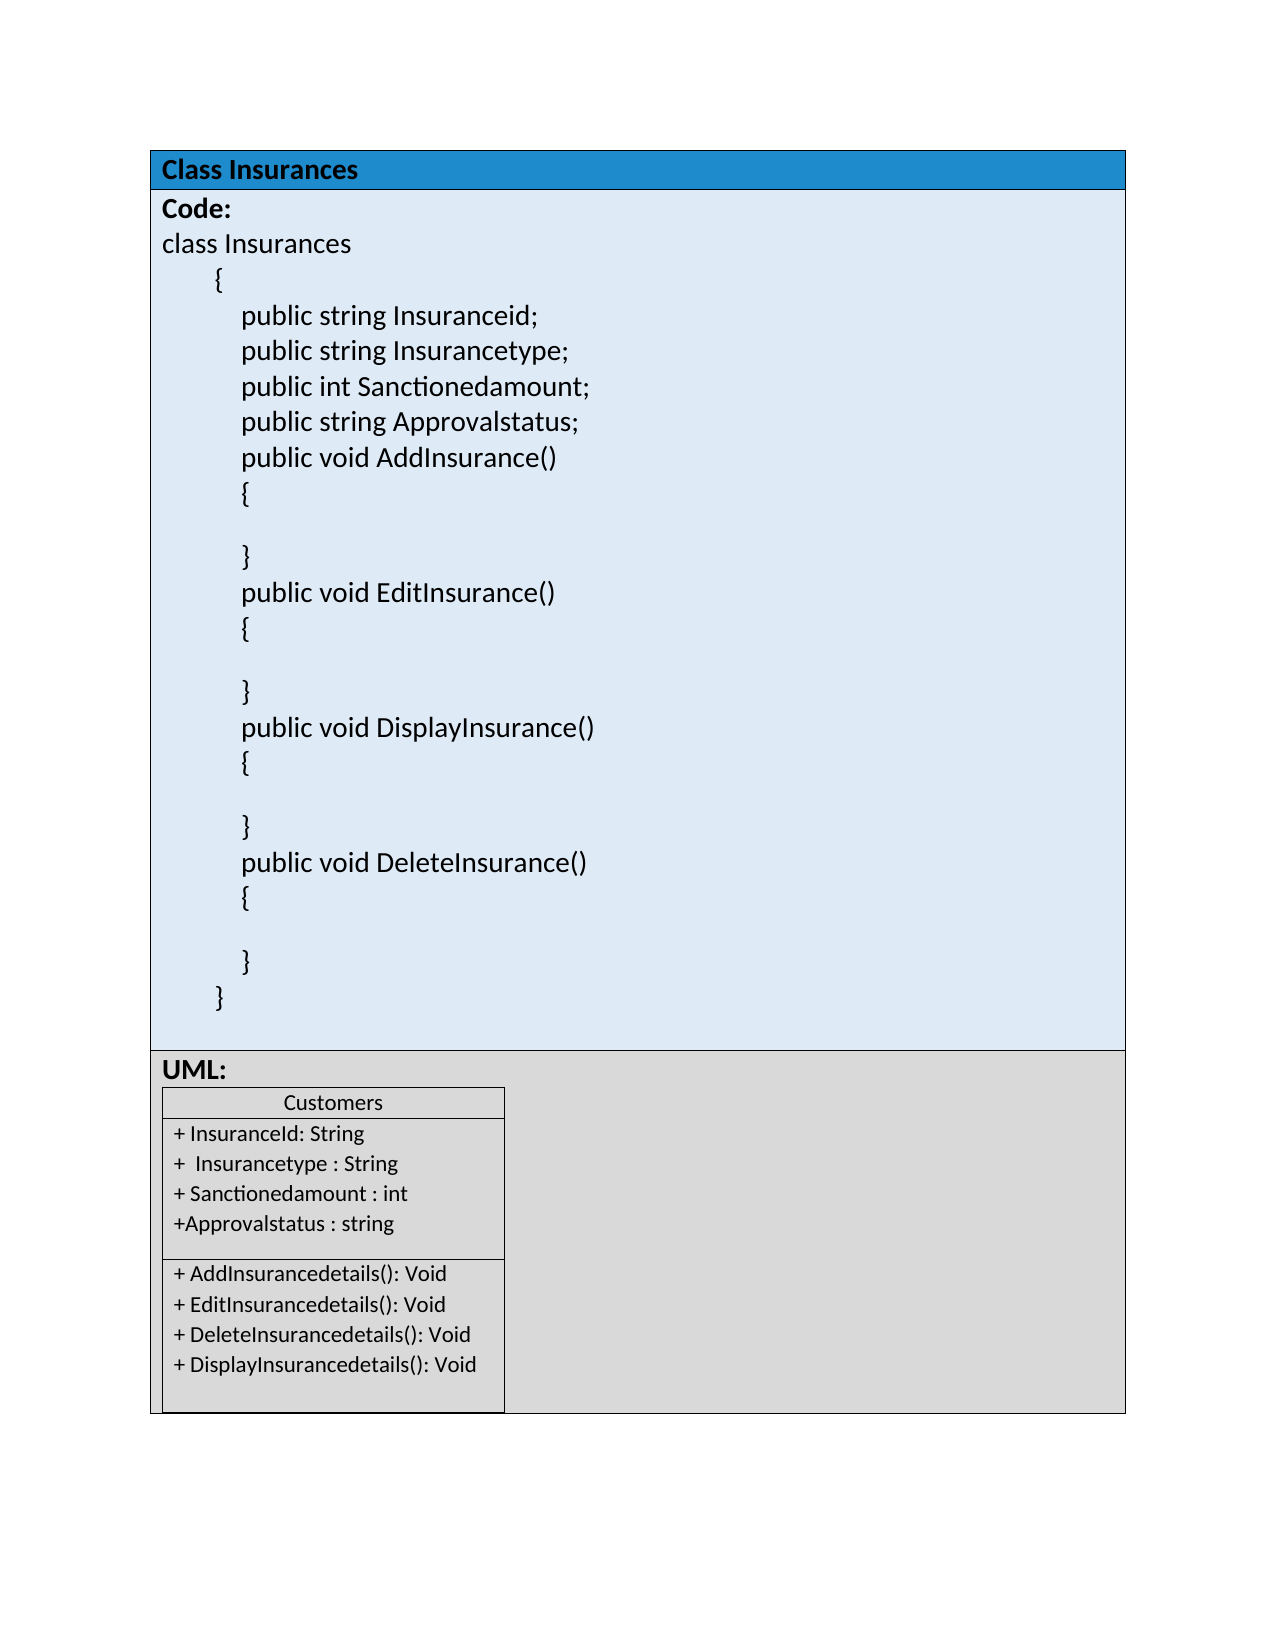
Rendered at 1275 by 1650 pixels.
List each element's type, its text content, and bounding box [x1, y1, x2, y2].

table_cell Code: class Insurances { public string Insuranceid; public string Insurancetype; public int Sanctionedamount; public string Approvalstatus; public void AddInsurance() { } public void EditInsurance() { } public void DisplayInsurance() { } public void DeleteInsurance() { } } [151, 190, 1125, 1050]
table_header Class Insurances [151, 151, 1125, 189]
table_cell UML: [151, 1051, 1125, 1413]
